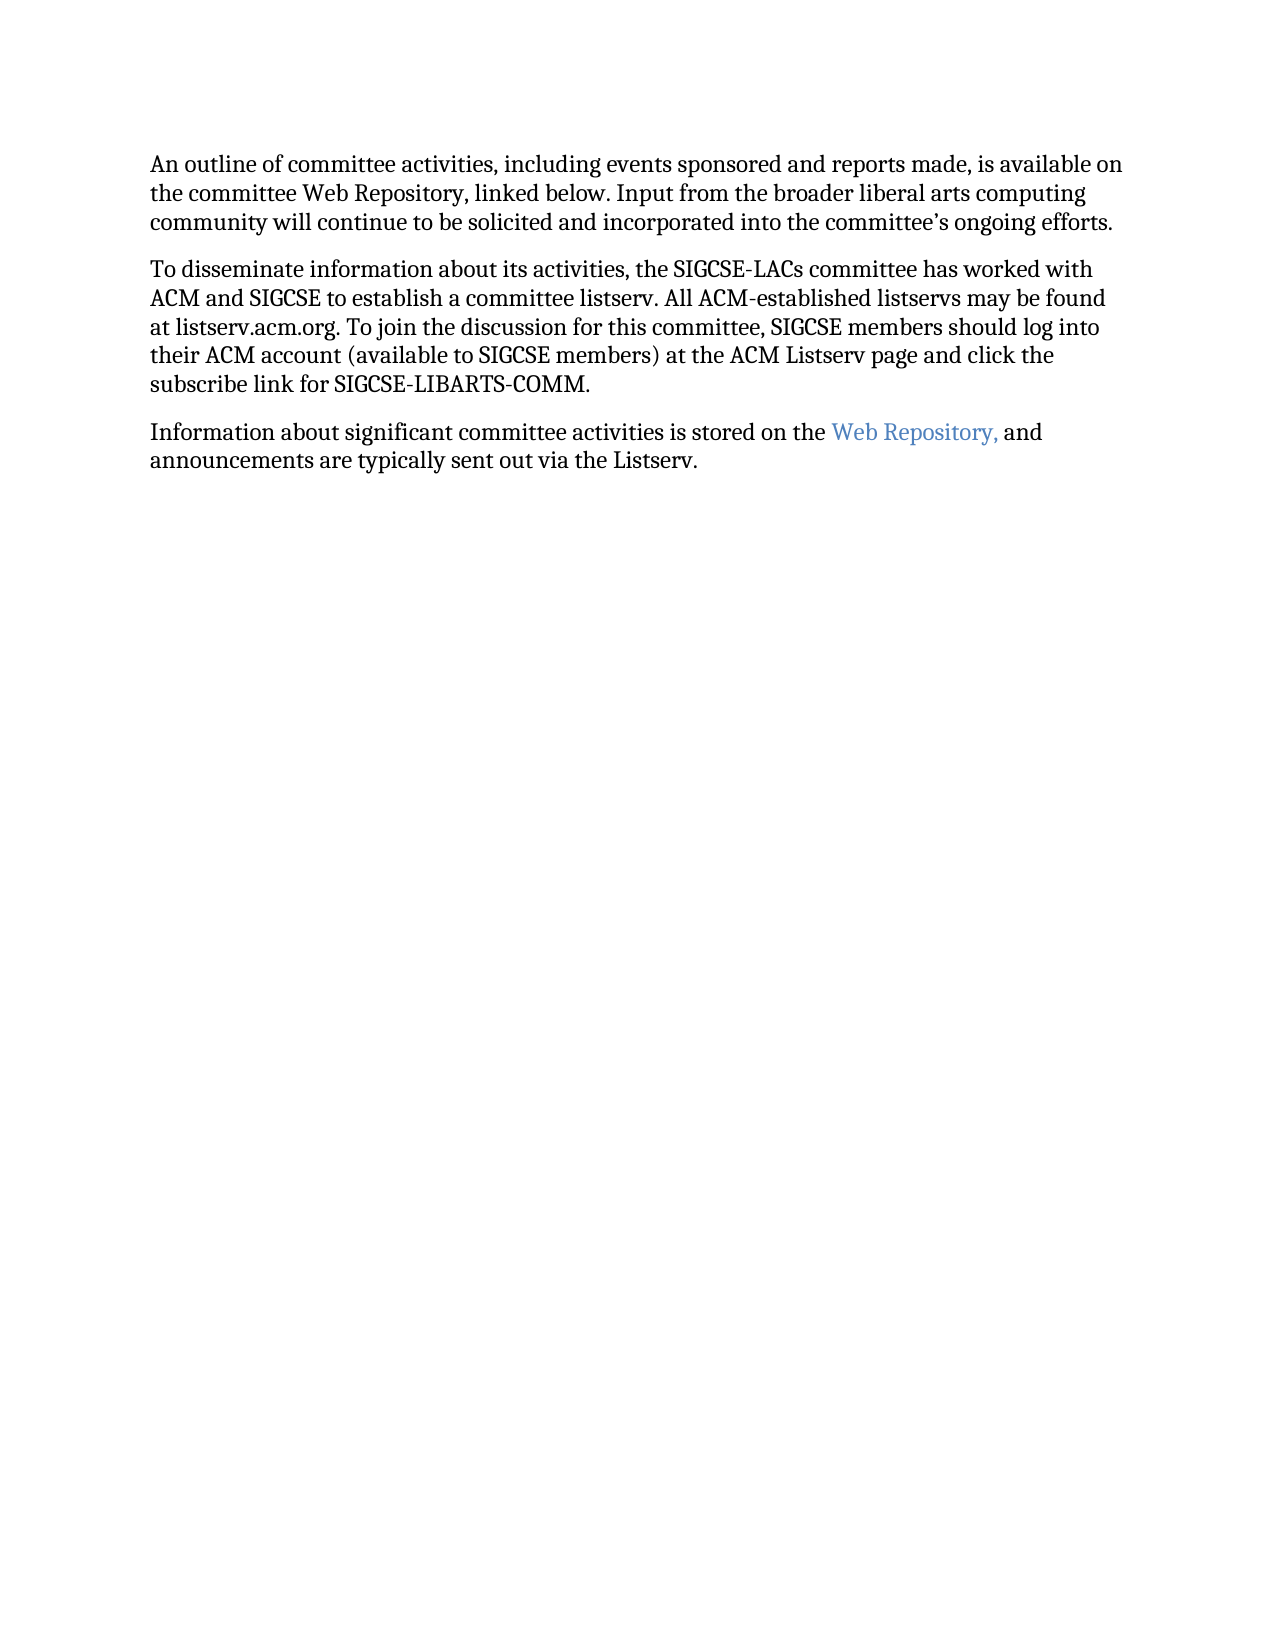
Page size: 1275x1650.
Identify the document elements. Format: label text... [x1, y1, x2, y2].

text To disseminate information about its activities, the SIGCSE-LACs committee has worked with ACM and SIGCSE to establish a committee listserv. All ACM-established listservs may be found at listserv.acm.org. To join the discussion for this committee, SIGCSE members should log into their ACM account (available to SIGCSE members) at the ACM Listserv page and click the subscribe link for SIGCSE-LIBARTS-COMM. [150, 255, 1125, 399]
text Information about significant committee activities is stored on the Web Repository, and announcements are typically sent out via the Listserv. [150, 417, 1125, 475]
text An outline of committee activities, including events sponsored and reports made, is available on the committee Web Repository, linked below. Input from the broader liberal arts computing community will continue to be solicited and incorporated into the committee’s ongoing efforts. [150, 150, 1125, 236]
